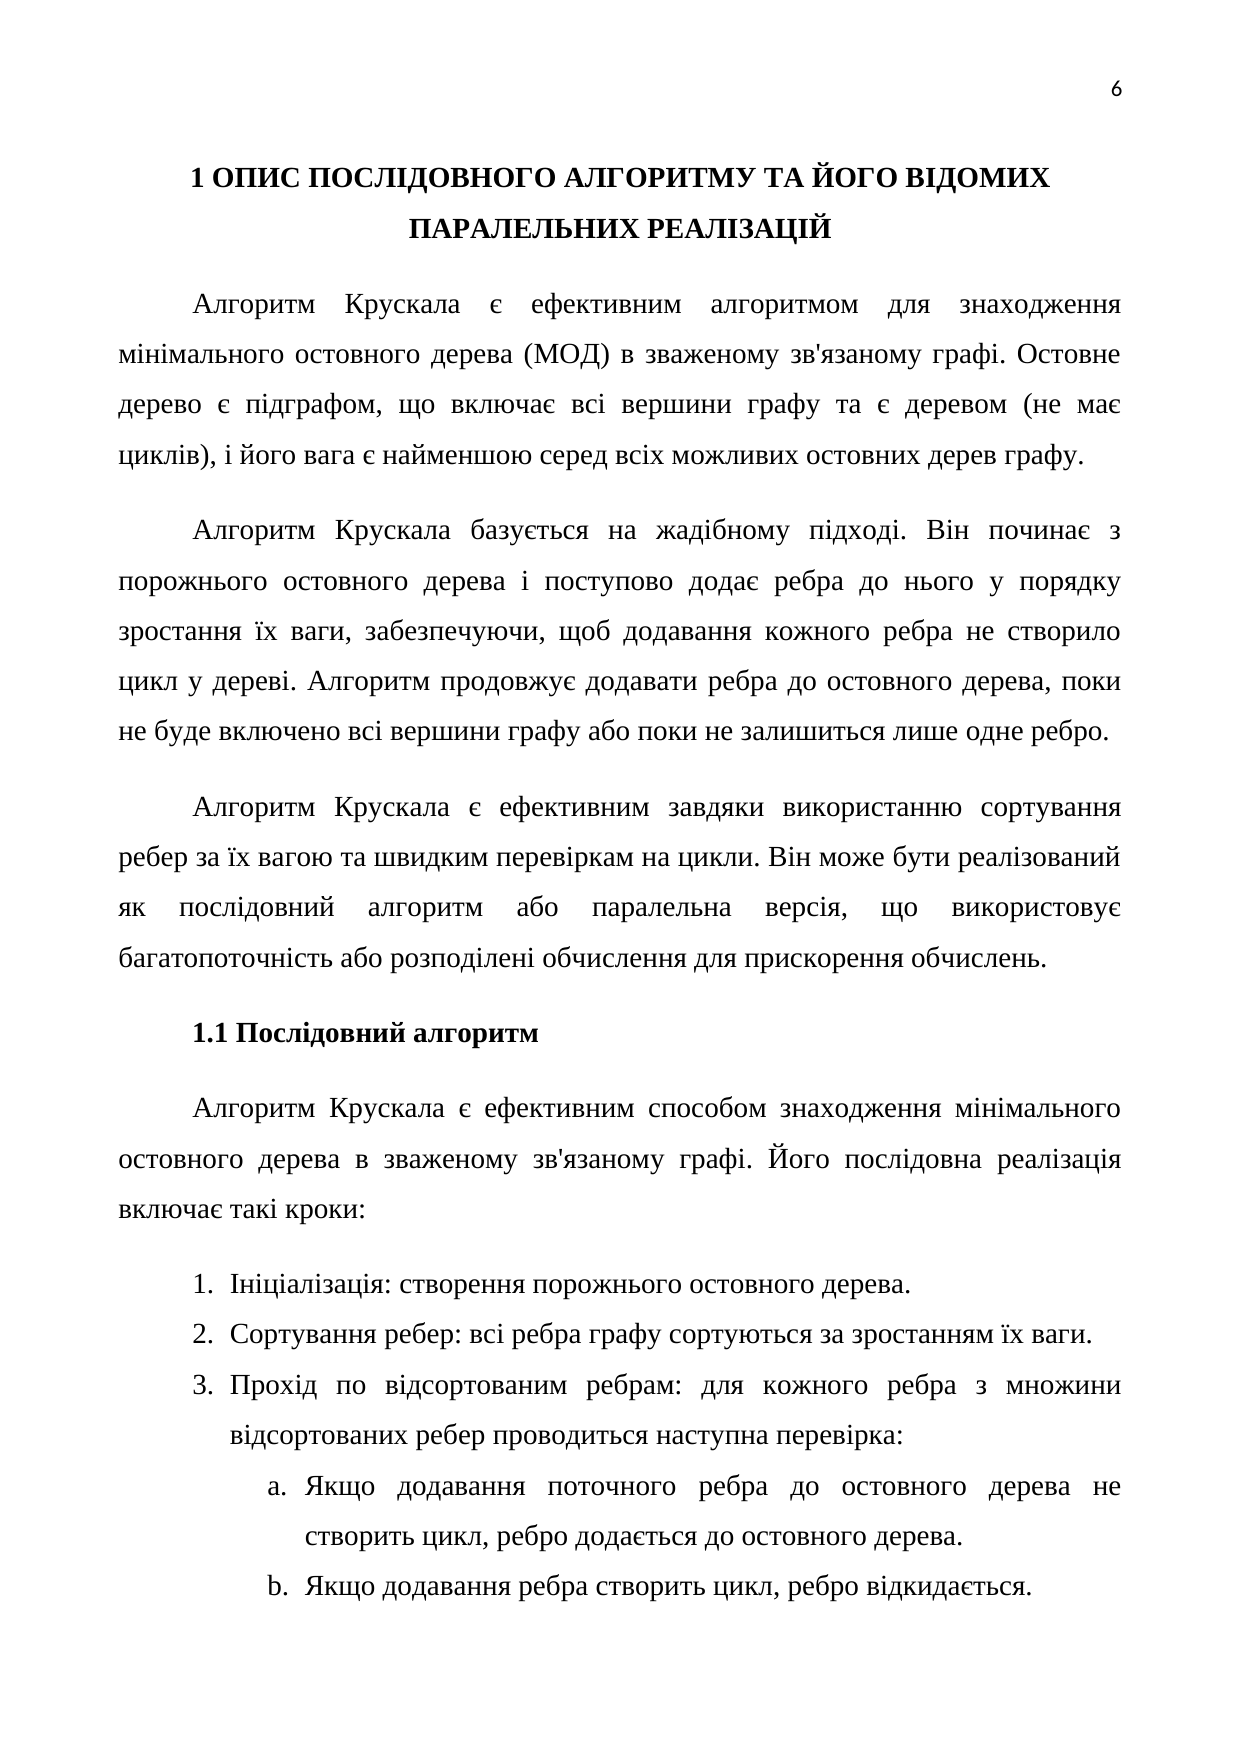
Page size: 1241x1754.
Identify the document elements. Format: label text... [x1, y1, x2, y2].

list Якщо додавання ребра створить цикл, ребро відкидається. [267, 1568, 1122, 1602]
list Прохід по відсортованим ребрам: для кожного ребра з множини відсортованих ребер проводиться наступна перевірка: [192, 1367, 1122, 1451]
text Алгоритм Крускала є ефективним завдяки використанню сортування ребер за їх вагою та швидким перевіркам на цикли. Він може бути реалізований як послідовний алгоритм або паралельна версія, що використовує багатопоточність або розподілені обчислення для прискорення обчислень. [118, 789, 1122, 973]
list Якщо додавання поточного ребра до остовного дерева не створить цикл, ребро додається до остовного дерева. [267, 1468, 1122, 1551]
text Алгоритм Крускала є ефективним алгоритмом для знаходження мінімального остовного дерева (МОД) в зваженому зв'язаному графі. Остовне дерево є підграфом, що включає всі вершини графу та є деревом (не має циклів), і його вага є найменшою серед всіх можливих остовних дерев графу. [118, 286, 1122, 471]
text Алгоритм Крускала є ефективним способом знаходження мінімального остовного дерева в зваженому зв'язаному графі. Його послідовна реалізація включає такі кроки: [118, 1090, 1122, 1224]
subtitle 1 ОПИС ПОСЛІДОВНОГО АЛГОРИТМУ ТА ЙОГО ВІДОМИХ ПАРАЛЕЛЬНИХ РЕАЛІЗАЦІЙ [118, 160, 1122, 244]
subtitle 1.1 Послідовний алгоритм [118, 1015, 1122, 1049]
list Сортування ребер: всі ребра графу сортуються за зростанням їх ваги. [192, 1317, 1122, 1350]
text Алгоритм Крускала базується на жадібному підході. Він починає з порожнього остовного дерева і поступово додає ребра до нього у порядку зростання їх ваги, забезпечуючи, щоб додавання кожного ребра не створило цикл у дереві. Алгоритм продовжує додавати ребра до остовного дерева, поки не буде включено всі вершини графу або поки не залишиться лише одне ребро. [118, 512, 1122, 747]
list Ініціалізація: створення порожнього остовного дерева. [192, 1266, 1122, 1300]
